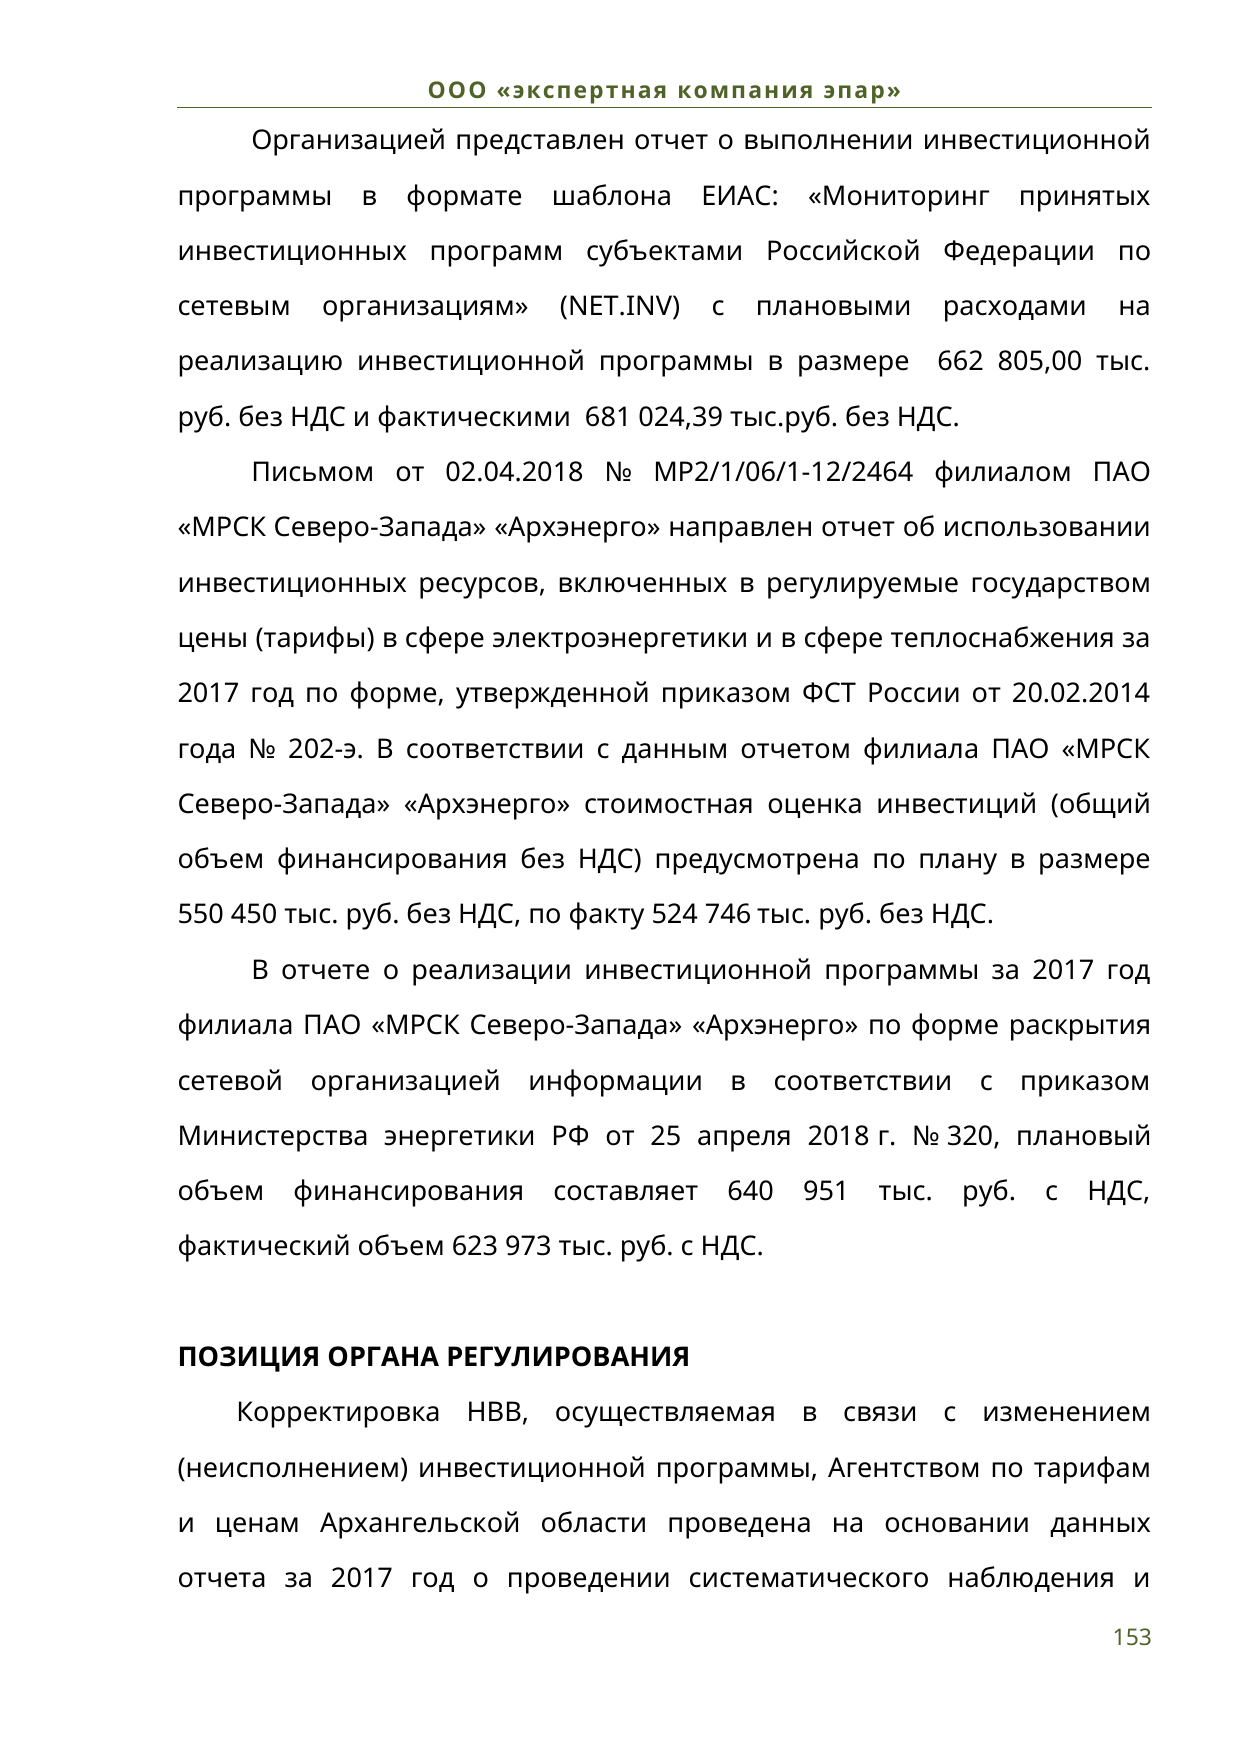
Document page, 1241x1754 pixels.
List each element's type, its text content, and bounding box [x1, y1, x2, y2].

text В отчете о реализации инвестиционной программы за 2017 год филиала ПАО «МРСК Северо-Запада» «Архэнерго» по форме раскрытия сетевой организацией информации в соответствии с приказом Министерства энергетики РФ от 25 апреля 2018 г. № 320, плановый объем финансирования составляет 640 951 тыс. руб. с НДС, фактический объем 623 973 тыс. руб. с НДС. [177, 950, 1152, 1264]
text Организацией представлен отчет о выполнении инвестиционной программы в формате шаблона ЕИАС: «Мониторинг принятых инвестиционных программ субъектами Российской Федерации по сетевым организациям» (NET.INV) с плановыми расходами на реализацию инвестиционной программы в размере 662 805,00 тыс. руб. без НДС и фактическими 681 024,39 тыс.руб. без НДС. [177, 121, 1152, 434]
text Письмом от 02.04.2018 № МР2/1/06/1-12/2464 филиалом ПАО «МРСК Северо-Запада» «Архэнерго» направлен отчет об использовании инвестиционных ресурсов, включенных в регулируемые государством цены (тарифы) в сфере электроэнергетики и в сфере теплоснабжения за 2017 год по форме, утвержденной приказом ФСТ России от 20.02.2014 года № 202-э. В соответствии с данным отчетом филиала ПАО «МРСК Северо-Запада» «Архэнерго» стоимостная оценка инвестиций (общий объем финансирования без НДС) предусмотрена по плану в размере 550 450 тыс. руб. без НДС, по факту 524 746 тыс. руб. без НДС. [177, 452, 1152, 932]
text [177, 1393, 1152, 1596]
text ПОЗИЦИЯ ОРГАНА РЕГУЛИРОВАНИЯ [177, 1337, 1152, 1374]
